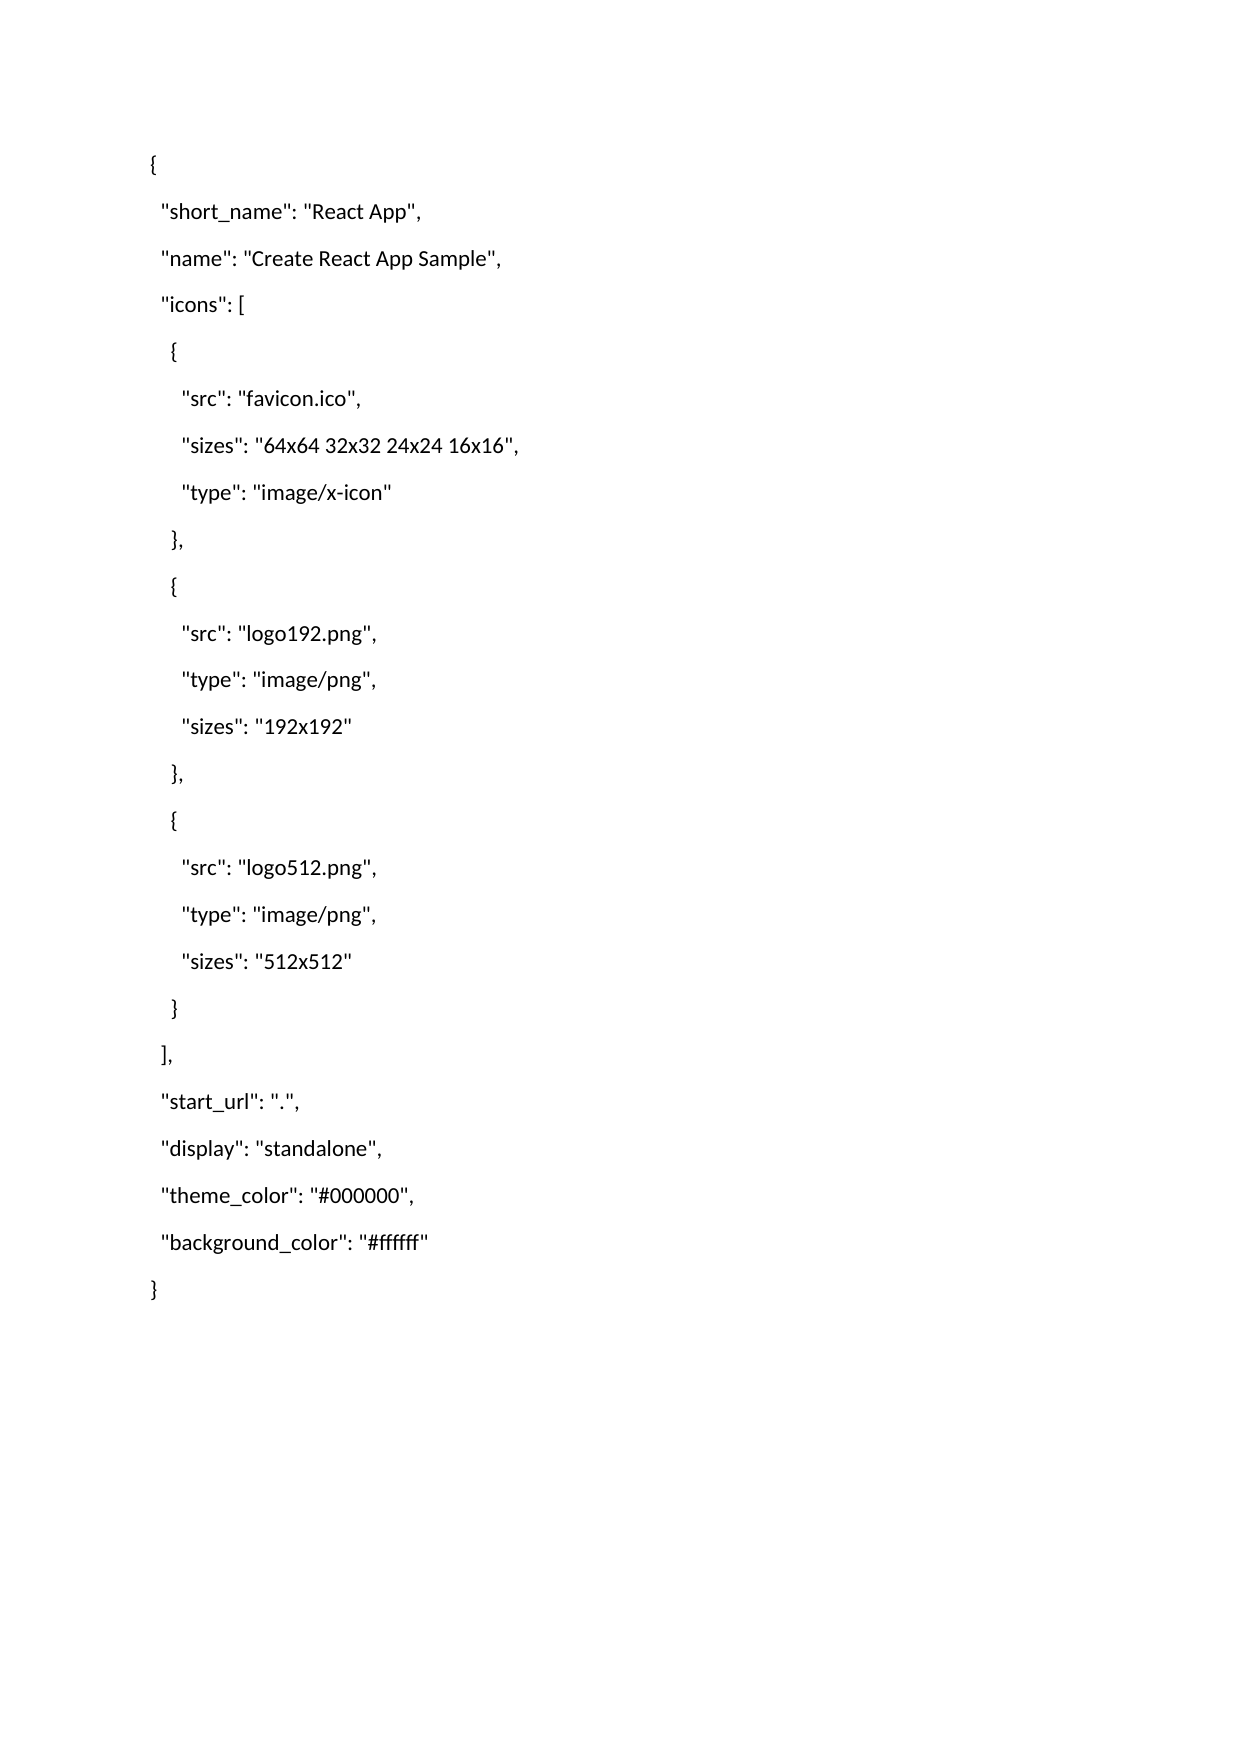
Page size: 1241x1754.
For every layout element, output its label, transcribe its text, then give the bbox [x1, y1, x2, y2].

text }, [150, 525, 1090, 553]
text "theme_color": "#000000", [150, 1181, 1090, 1209]
text "name": "Create React App Sample", [150, 244, 1090, 272]
text "display": "standalone", [150, 1134, 1090, 1162]
text "src": "logo512.png", [150, 853, 1090, 881]
text { [150, 337, 1090, 366]
text { [150, 806, 1090, 834]
text "type": "image/png", [150, 666, 1090, 694]
text "src": "logo192.png", [150, 619, 1090, 647]
text "src": "favicon.ico", [150, 384, 1090, 412]
text { [150, 572, 1090, 600]
text "icons": [ [150, 291, 1090, 319]
text "type": "image/png", [150, 900, 1090, 928]
text { [150, 150, 1090, 178]
text }, [150, 759, 1090, 787]
text "short_name": "React App", [150, 197, 1090, 225]
text "type": "image/x-icon" [150, 478, 1090, 506]
text "sizes": "512x512" [150, 947, 1090, 975]
text "start_url": ".", [150, 1087, 1090, 1116]
text "background_color": "#ffffff" [150, 1228, 1090, 1256]
text ], [150, 1041, 1090, 1069]
text "sizes": "64x64 32x32 24x24 16x16", [150, 431, 1090, 459]
text } [150, 994, 1090, 1022]
text } [150, 1275, 1090, 1303]
text "sizes": "192x192" [150, 712, 1090, 741]
